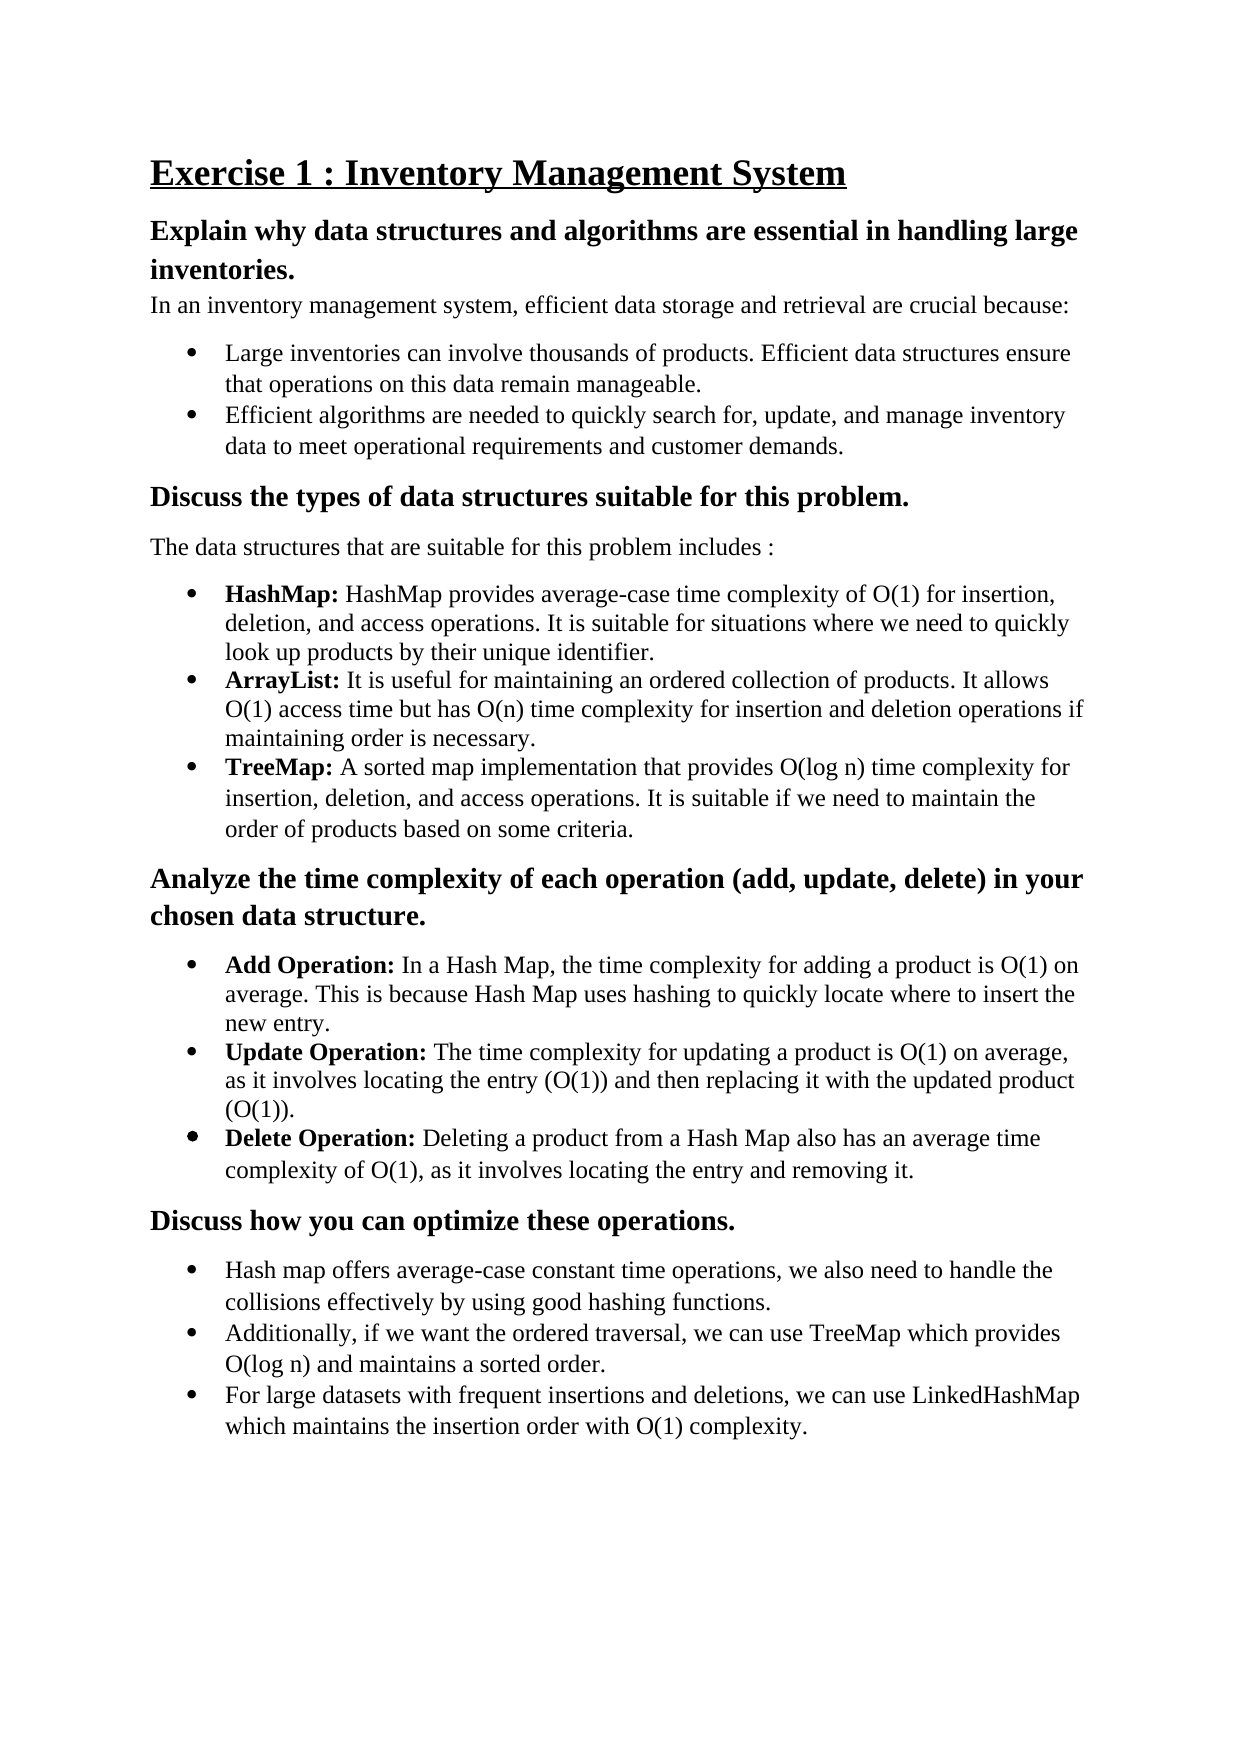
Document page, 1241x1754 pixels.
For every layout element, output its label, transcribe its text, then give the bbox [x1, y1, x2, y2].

list Large inventories can involve thousands of products. Efficient data structures ensure that operations on this data remain manageable. [187, 338, 1090, 398]
list ArrayList: It is useful for maintaining an ordered collection of products. It allows O(1) access time but has O(n) time complexity for insertion and deletion operations if maintaining order is necessary. [187, 666, 1090, 752]
list Delete Operation: Deleting a product from a Hash Map also has an average time complexity of O(1), as it involves locating the entry and removing it. [187, 1123, 1090, 1184]
text Explain why data structures and algorithms are essential in handling large inventories. [150, 213, 1090, 285]
text Exercise 1 : Inventory Management System [150, 150, 1090, 193]
text Analyze the time complexity of each operation (add, update, delete) in your chosen data structure. [150, 862, 1090, 931]
list Add Operation: In a Hash Map, the time complexity for adding a product is O(1) on average. This is because Hash Map uses hashing to quickly locate where to insert the new entry. [187, 951, 1090, 1037]
list Efficient algorithms are needed to quickly search for, update, and manage inventory data to meet operational requirements and customer demands. [187, 400, 1090, 460]
text Discuss how you can optimize these operations. [150, 1203, 1090, 1236]
list TreeMap: A sorted map implementation that provides O(log n) time complexity for insertion, deletion, and access operations. It is suitable if we need to maintain the order of products based on some criteria. [187, 752, 1090, 843]
text Discuss the types of data structures suitable for this problem. [150, 479, 1090, 512]
list Hash map offers average-case constant time operations, we also need to handle the collisions effectively by using good hashing functions. [187, 1256, 1090, 1315]
list For large datasets with frequent insertions and deletions, we can use LinkedHashMap which maintains the insertion order with O(1) complexity. [187, 1380, 1090, 1439]
text The data structures that are suitable for this problem includes : [150, 532, 1090, 560]
text In an inventory management system, efficient data storage and retrieval are crucial because: [150, 290, 1090, 319]
list Additionally, if we want the ordered traversal, we can use TreeMap which provides O(log n) and maintains a sorted order. [187, 1318, 1090, 1377]
list HashMap: HashMap provides average-case time complexity of O(1) for insertion, deletion, and access operations. It is suitable for situations where we need to quickly look up products by their unique identifier. [187, 579, 1090, 666]
list Update Operation: The time complexity for updating a product is O(1) on average, as it involves locating the entry (O(1)) and then replacing it with the updated product (O(1)). [187, 1037, 1090, 1123]
